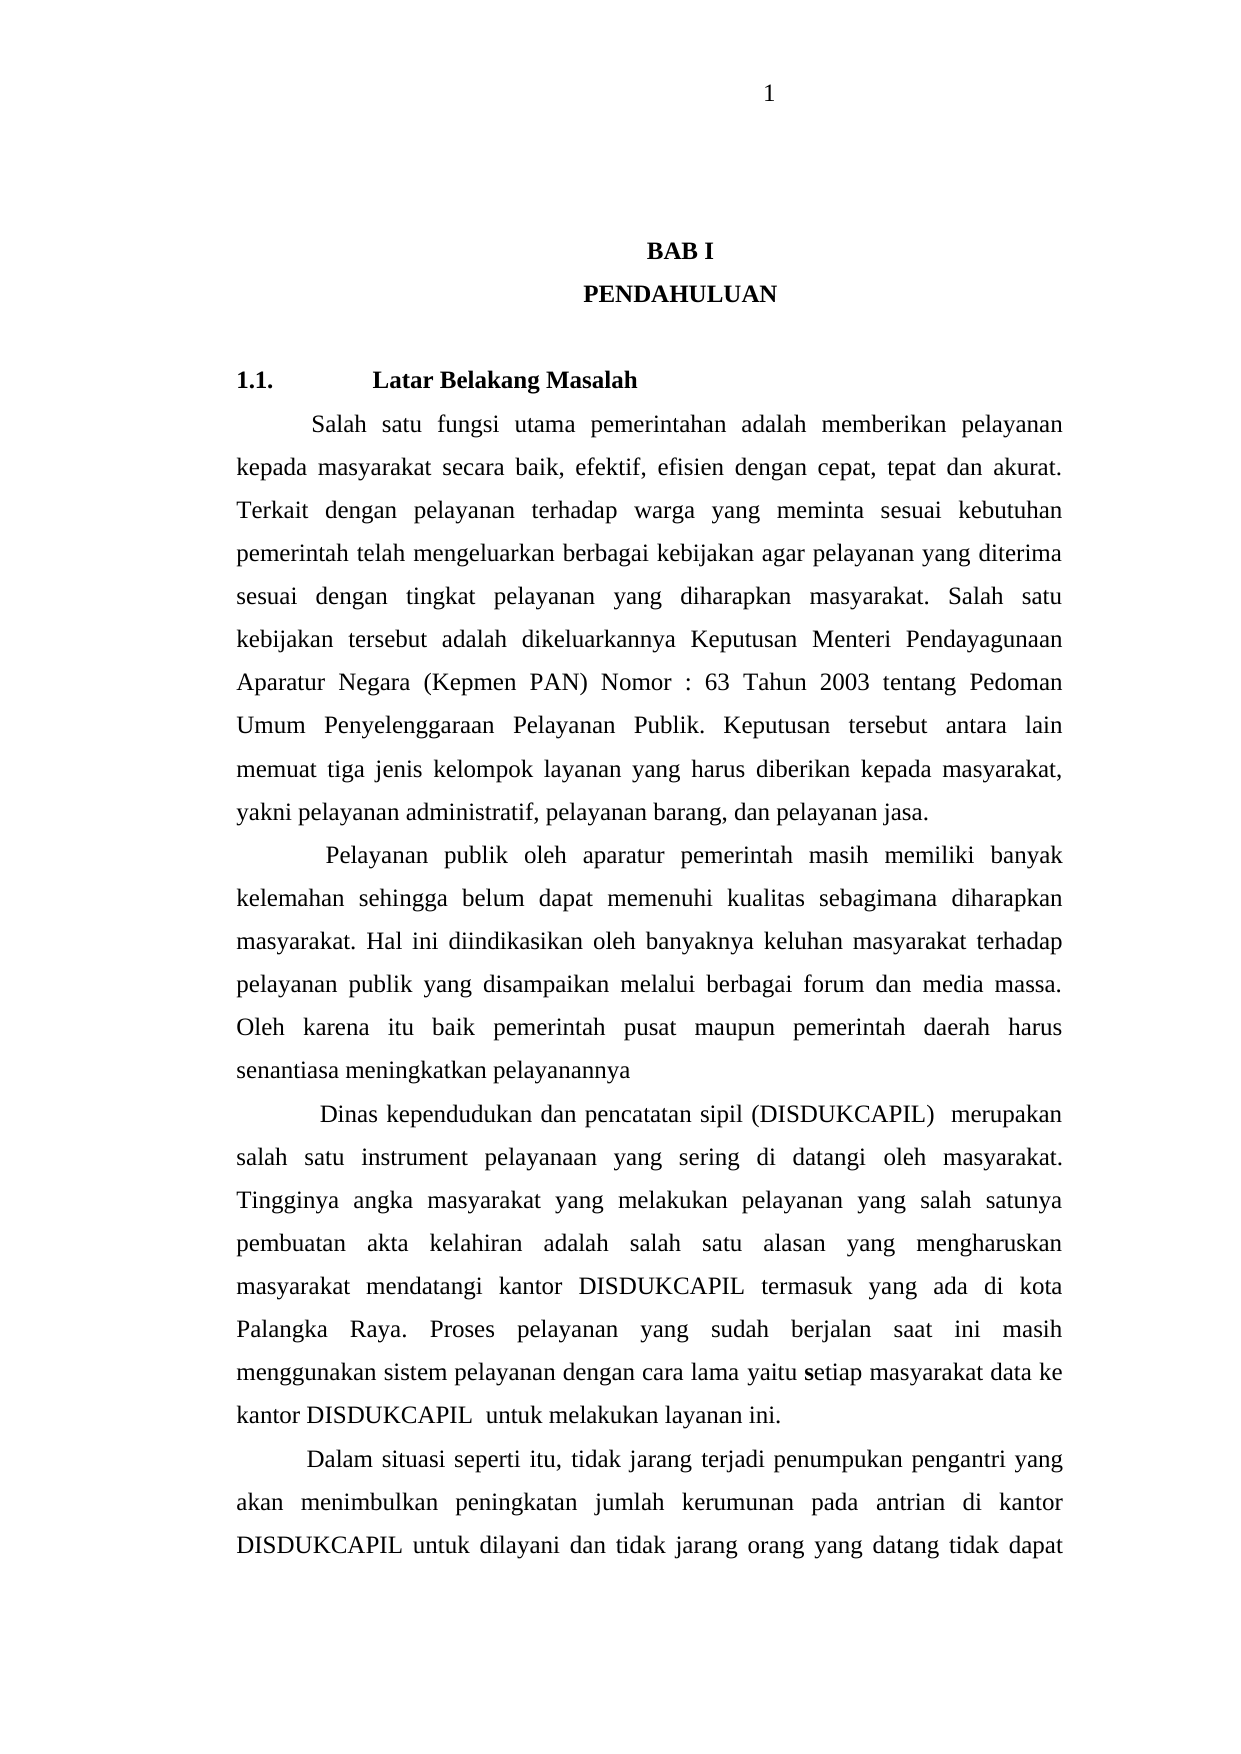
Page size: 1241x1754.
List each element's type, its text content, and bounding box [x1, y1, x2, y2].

subtitle PENDAHULUAN [297, 279, 1063, 308]
text Pelayanan publik oleh aparatur pemerintah masih memiliki banyak kelemahan sehingga belum dapat memenuhi kualitas sebagimana diharapkan masyarakat. Hal ini diindikasikan oleh banyaknya keluhan masyarakat terhadap pelayanan publik yang disampaikan melalui berbagai forum dan media massa. Oleh karena itu baik pemerintah pusat maupun pemerintah daerah harus senantiasa meningkatkan pelayanannya [236, 840, 1063, 1084]
subtitle Latar Belakang Masalah [236, 366, 1064, 394]
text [236, 1444, 1063, 1559]
subtitle BAB I [297, 236, 1063, 265]
text Dinas kependudukan dan pencatatan sipil (DISDUKCAPIL) merupakan salah satu instrument pelayanaan yang sering di datangi oleh masyarakat. Tingginya angka masyarakat yang melakukan pelayanan yang salah satunya pembuatan akta kelahiran adalah salah satu alasan yang mengharuskan masyarakat mendatangi kantor DISDUKCAPIL termasuk yang ada di kota Palangka Raya. Proses pelayanan yang sudah berjalan saat ini masih menggunakan sistem pelayanan dengan cara lama yaitu setiap masyarakat data ke kantor DISDUKCAPIL untuk melakukan layanan ini. [236, 1099, 1063, 1429]
text Salah satu fungsi utama pemerintahan adalah memberikan pelayanan kepada masyarakat secara baik, efektif, efisien dengan cepat, tepat dan akurat. Terkait dengan pelayanan terhadap warga yang meminta sesuai kebutuhan pemerintah telah mengeluarkan berbagai kebijakan agar pelayanan yang diterima sesuai dengan tingkat pelayanan yang diharapkan masyarakat. Salah satu kebijakan tersebut adalah dikeluarkannya Keputusan Menteri Pendayagunaan Aparatur Negara (Kepmen PAN) Nomor : 63 Tahun 2003 tentang Pedoman Umum Penyelenggaraan Pelayanan Publik. Keputusan tersebut antara lain memuat tiga jenis kelompok layanan yang harus diberikan kepada masyarakat, yakni pelayanan administratif, pelayanan barang, dan pelayanan jasa. [236, 409, 1063, 826]
